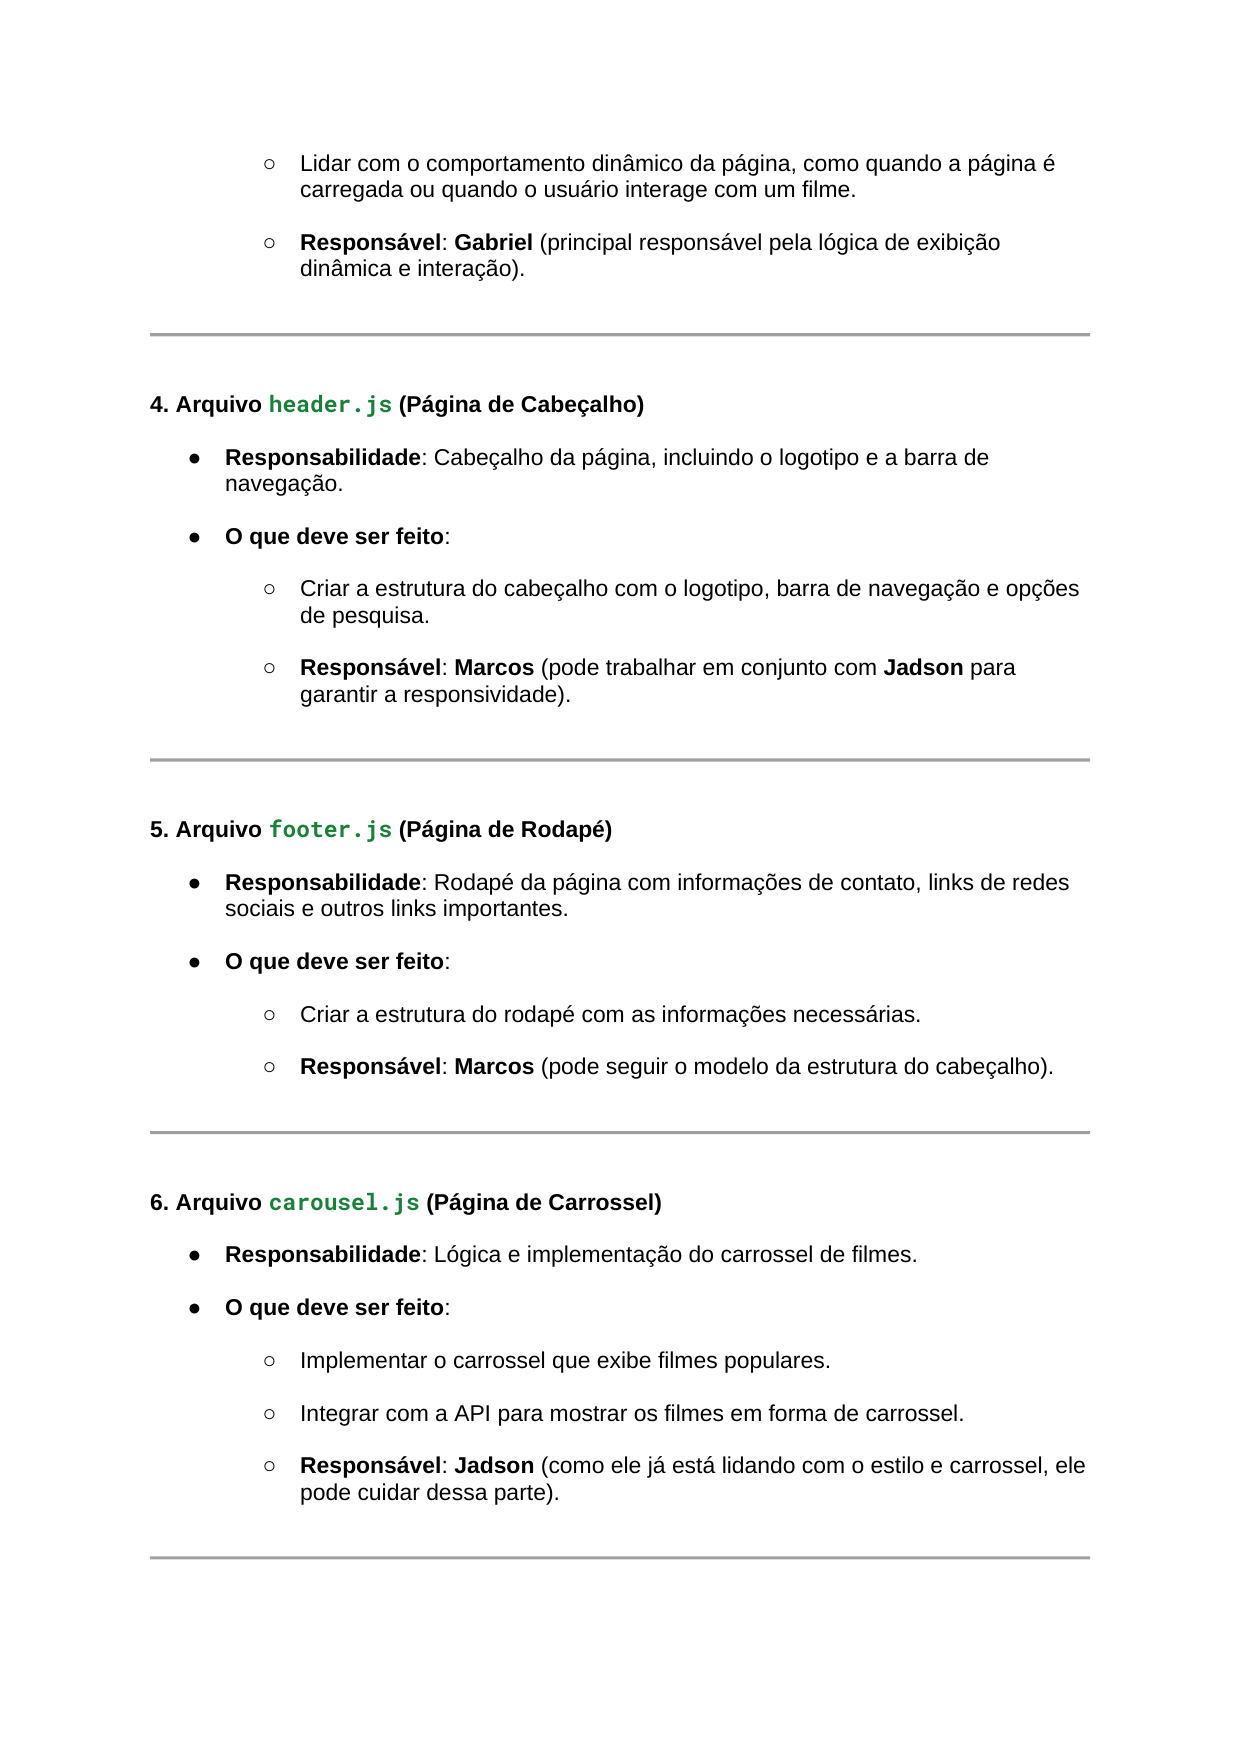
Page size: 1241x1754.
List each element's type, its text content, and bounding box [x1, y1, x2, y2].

list Responsável: Gabriel (principal responsável pela lógica de exibição dinâmica e interação). [262, 229, 1090, 308]
list Integrar com a API para mostrar os filmes em forma de carrossel. [262, 1399, 1090, 1452]
list Criar a estrutura do rodapé com as informações necessárias. [262, 1001, 1090, 1053]
subtitle 4. Arquivo header.js (Página de Cabeçalho) [150, 388, 1090, 418]
list Responsável: Marcos (pode seguir o modelo da estrutura do cabeçalho). [262, 1053, 1090, 1106]
list Criar a estrutura do cabeçalho com o logotipo, barra de navegação e opções de pesquisa. [262, 575, 1090, 654]
list O que deve ser feito: [187, 1294, 1090, 1347]
list O que deve ser feito: [187, 523, 1090, 575]
subtitle 5. Arquivo footer.js (Página de Rodapé) [150, 814, 1090, 844]
list O que deve ser feito: [187, 948, 1090, 1001]
list Responsabilidade: Cabeçalho da página, incluindo o logotipo e a barra de navegação. [187, 443, 1090, 523]
list Responsável: Marcos (pode trabalhar em conjunto com Jadson para garantir a responsividade). [262, 654, 1090, 733]
list Responsável: Jadson (como ele já está lidando com o estilo e carrossel, ele pode cuidar dessa parte). [262, 1452, 1090, 1531]
list Lidar com o comportamento dinâmico da página, como quando a página é carregada ou quando o usuário interage com um filme. [262, 150, 1090, 229]
subtitle 6. Arquivo carousel.js (Página de Carrossel) [150, 1186, 1090, 1216]
list Responsabilidade: Rodapé da página com informações de contato, links de redes sociais e outros links importantes. [187, 869, 1090, 948]
list Implementar o carrossel que exibe filmes populares. [262, 1347, 1090, 1399]
list Responsabilidade: Lógica e implementação do carrossel de filmes. [187, 1241, 1090, 1294]
